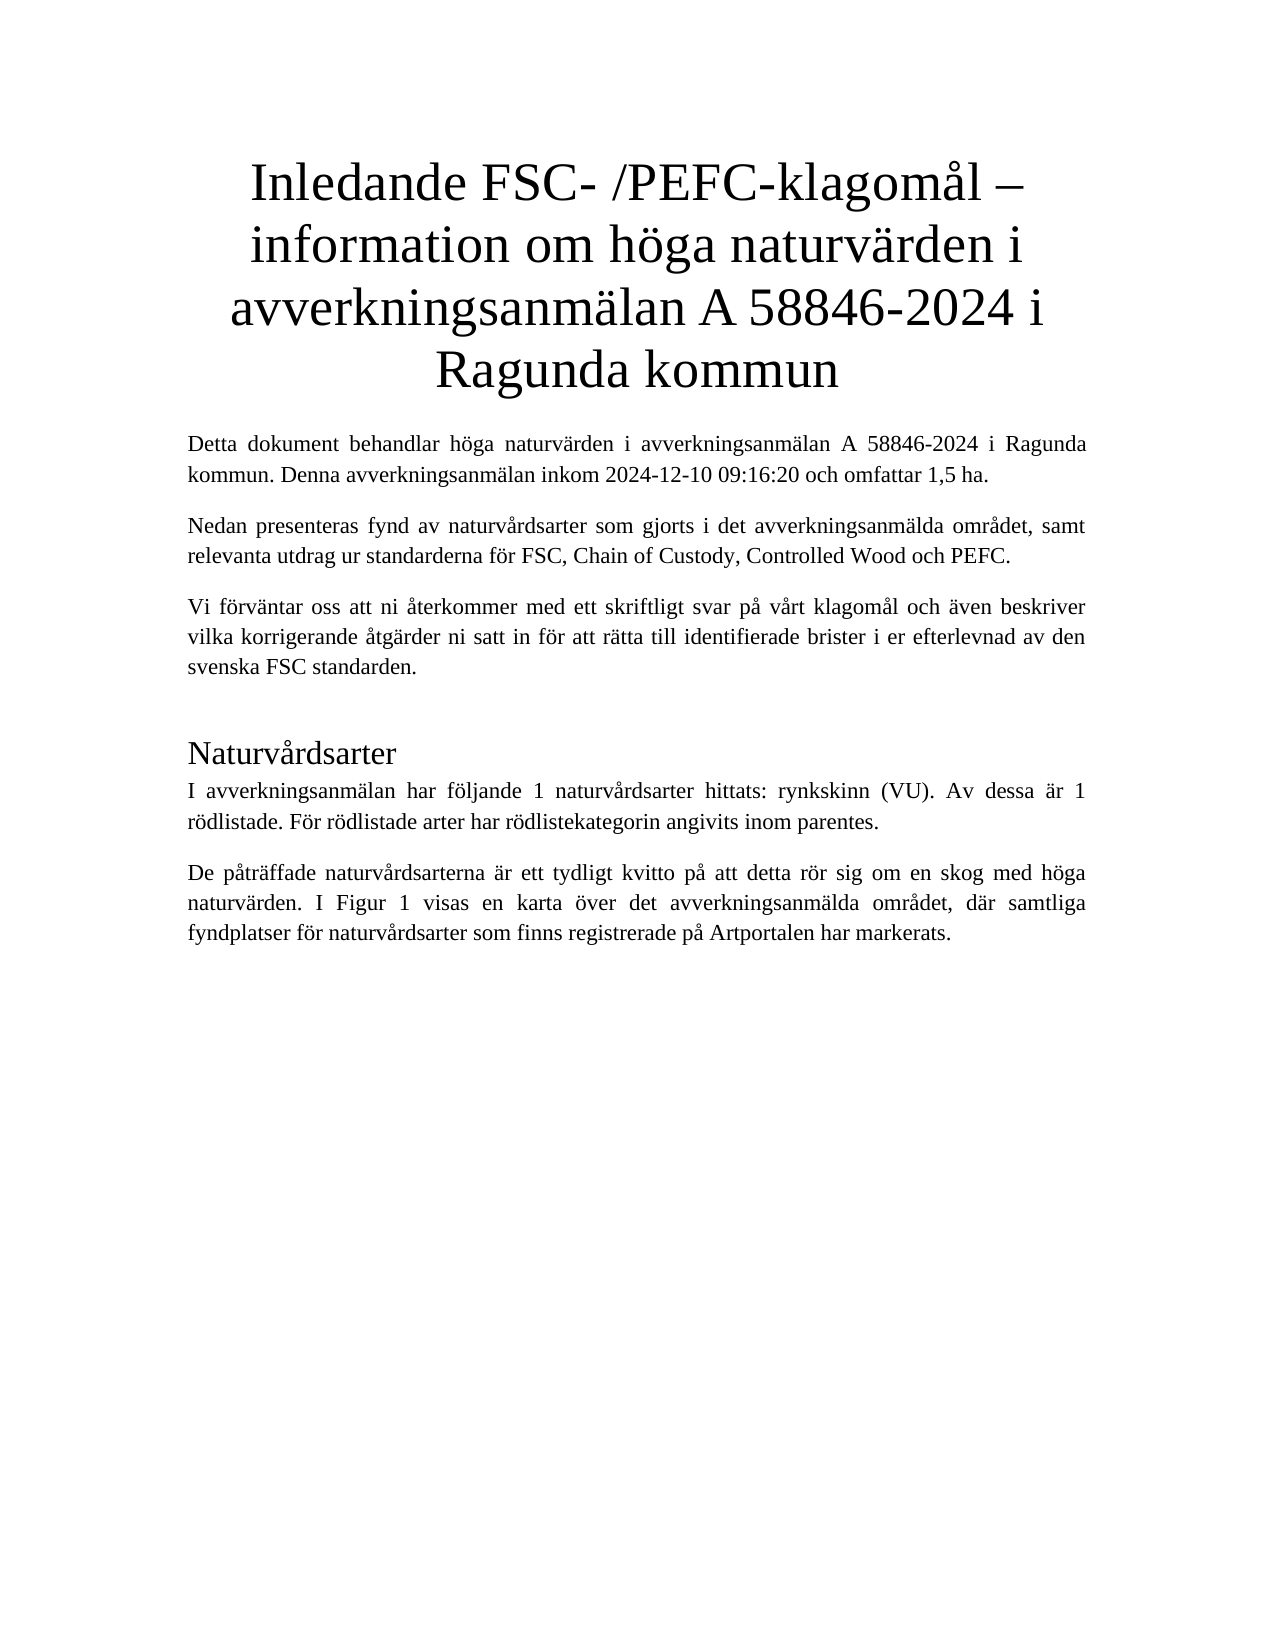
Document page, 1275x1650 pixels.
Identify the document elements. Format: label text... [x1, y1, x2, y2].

text Nedan presenteras fynd av naturvårdsarter som gjorts i det avverkningsanmälda området, samt relevanta utdrag ur standarderna för FSC, Chain of Custody, Controlled Wood och PEFC. [187, 512, 1087, 568]
subtitle Naturvårdsarter [187, 733, 1087, 772]
text Detta dokument behandlar höga naturvärden i avverkningsanmälan A 58846-2024 i Ragunda kommun. Denna avverkningsanmälan inkom 2024-12-10 09:16:20 och omfattar 1,5 ha. [187, 430, 1087, 487]
text Vi förväntar oss att ni återkommer med ett skriftligt svar på vårt klagomål och även beskriver vilka korrigerande åtgärder ni satt in för att rätta till identifierade brister i er efterlevnad av den svenska FSC standarden. [187, 593, 1087, 680]
text I avverkningsanmälan har följande 1 naturvårdsarter hittats: rynkskinn (VU). Av dessa är 1 rödlistade. För rödlistade arter har rödlistekategorin angivits inom parentes. [187, 778, 1087, 834]
text De påträffade naturvårdsarterna är ett tydligt kvitto på att detta rör sig om en skog med höga naturvärden. I Figur 1 visas en karta över det avverkningsanmälda området, där samtliga fyndplatser för naturvårdsarter som finns registrerade på Artportalen har markerats. [187, 859, 1087, 946]
title Inledande FSC- /PEFC-klagomål – information om höga naturvärden i avverkningsanmälan A 58846-2024 i Ragunda kommun [187, 150, 1087, 399]
